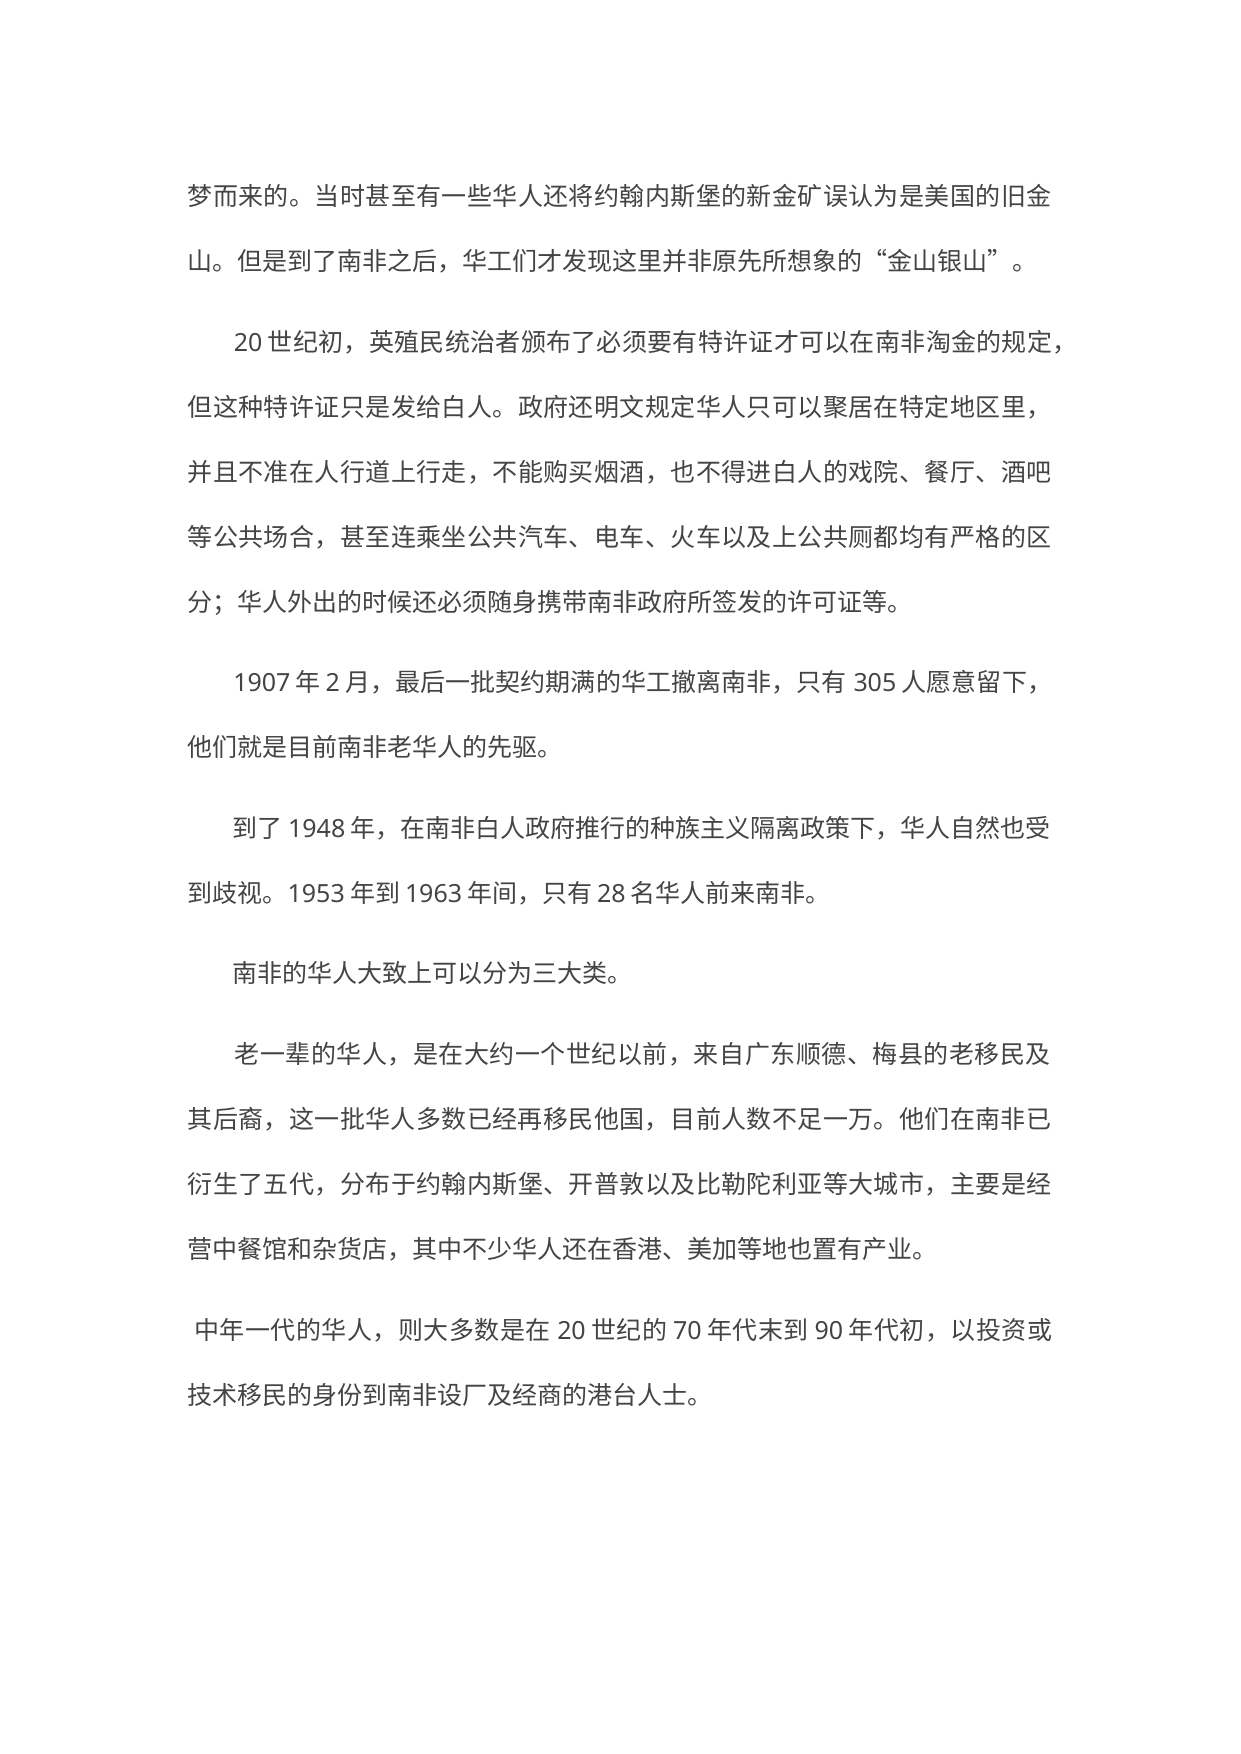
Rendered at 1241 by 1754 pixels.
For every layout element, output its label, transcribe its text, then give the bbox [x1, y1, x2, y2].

text 到了1948年，在南非白人政府推行的种族主义隔离政策下，华人自然也受到歧视。1953年到1963年间，只有28名华人前来南非。 [187, 794, 1053, 924]
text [187, 162, 1053, 292]
text 1907年2月，最后一批契约期满的华工撤离南非，只有305人愿意留下，他们就是目前南非老华人的先驱。 [187, 648, 1053, 778]
text 南非的华人大致上可以分为三大类。 [187, 939, 1053, 1004]
text 20世纪初，英殖民统治者颁布了必须要有特许证才可以在南非淘金的规定，但这种特许证只是发给白人。政府还明文规定华人只可以聚居在特定地区里，并且不准在人行道上行走，不能购买烟酒，也不得进白人的戏院、餐厅、酒吧等公共场合，甚至连乘坐公共汽车、电车、火车以及上公共厕都均有严格的区分；华人外出的时候还必须随身携带南非政府所签发的许可证等。 [187, 308, 1053, 633]
text 老一辈的华人，是在大约一个世纪以前，来自广东顺德、梅县的老移民及其后裔，这一批华人多数已经再移民他国，目前人数不足一万。他们在南非已衍生了五代，分布于约翰内斯堡、开普敦以及比勒陀利亚等大城市，主要是经营中餐馆和杂货店，其中不少华人还在香港、美加等地也置有产业。 [187, 1020, 1053, 1280]
text 中年一代的华人，则大多数是在20世纪的70年代末到90年代初，以投资或技术移民的身份到南非设厂及经商的港台人士。 [187, 1296, 1053, 1426]
